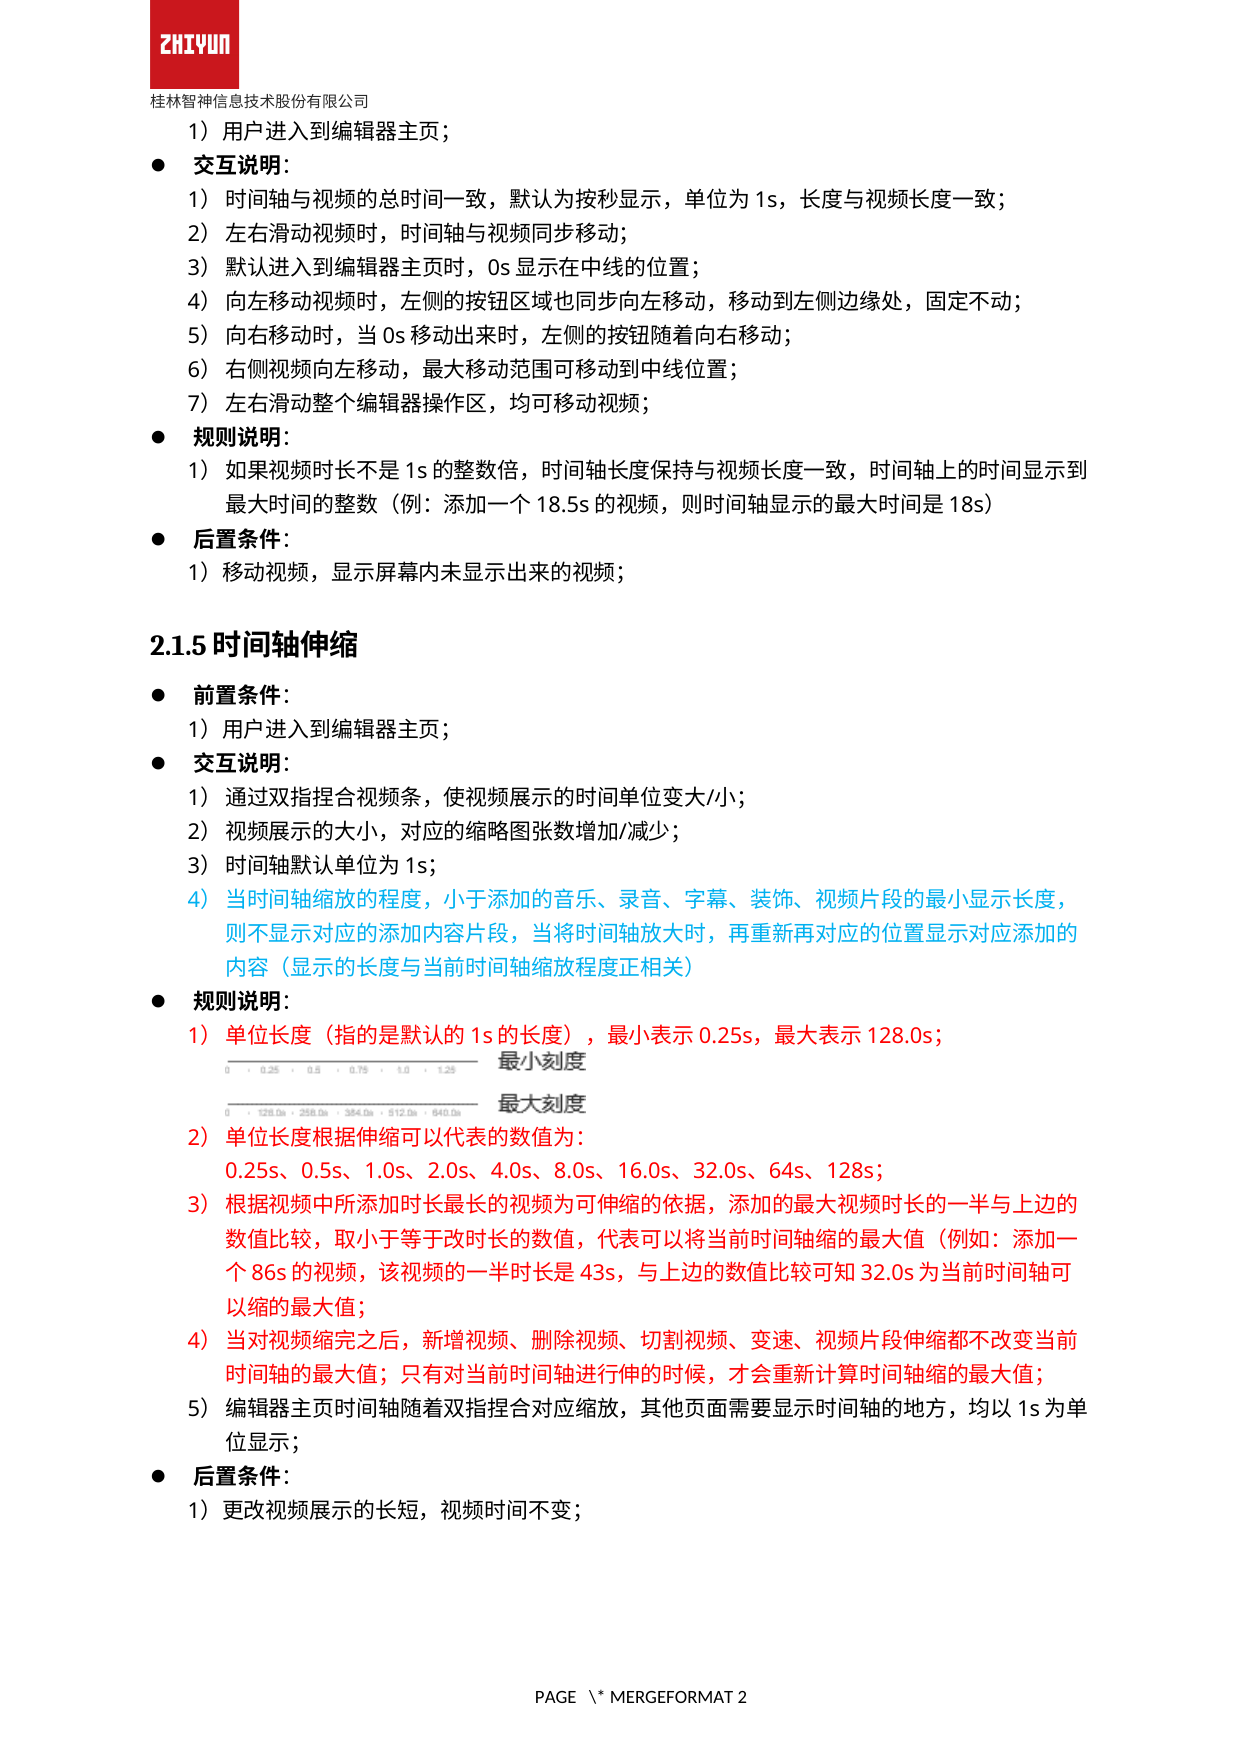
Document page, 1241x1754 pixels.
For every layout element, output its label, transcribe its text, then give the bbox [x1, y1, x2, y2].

list 根据视频中所添加时长最长的视频为可伸缩的依据，添加的最大视频时长的一半与上边的数值比较，取小于等于改时长的数值，代表可以将当前时间轴缩的最大值（例如：添加一个86s的视频，该视频的一半时长是43s，与上边的数值比较可知32.0s为当前时间轴可以缩的最大值； [187, 1186, 1090, 1322]
picture [225, 1050, 586, 1118]
list 视频展示的大小，对应的缩略图张数增加/减少； [187, 813, 1090, 847]
list 后置条件： [150, 1458, 1090, 1492]
list 右侧视频向左移动，最大移动范围可移动到中线位置； [187, 351, 1090, 384]
list 当对视频缩完之后，新增视频、删除视频、切割视频、变速、视频片段伸缩都不改变当前时间轴的最大值；只有对当前时间轴进行伸的时候，才会重新计算时间轴缩的最大值； [187, 1322, 1090, 1390]
list 后置条件： [150, 520, 1090, 554]
list 时间轴默认单位为1s； [187, 847, 1090, 881]
subtitle 2.1.5时间轴伸缩 [150, 609, 1090, 677]
text 1）移动视频，显示屏幕内未显示出来的视频； [187, 554, 1090, 588]
list 编辑器主页时间轴随着双指捏合对应缩放，其他页面需要显示时间轴的地方，均以1s为单位显示； [187, 1390, 1090, 1458]
list 当时间轴缩放的程度，小于添加的音乐、录音、字幕、装饰、视频片段的最小显示长度，则不显示对应的添加内容片段，当将时间轴放大时，再重新再对应的位置显示对应添加的内容（显示的长度与当前时间轴缩放程度正相关） [187, 881, 1090, 983]
list 前置条件： [150, 677, 1090, 711]
list 默认进入到编辑器主页时，0s显示在中线的位置； [187, 249, 1090, 283]
text 1）用户进入到编辑器主页； [187, 711, 1090, 745]
list 单位长度根据伸缩可以代表的数值为：0.25s、0.5s、1.0s、2.0s、4.0s、8.0s、16.0s、32.0s、64s、128s； [187, 1118, 1090, 1186]
list 规则说明： [150, 983, 1090, 1017]
list 向左移动视频时，左侧的按钮区域也同步向左移动，移动到左侧边缘处，固定不动； [187, 283, 1090, 317]
list 规则说明： [150, 418, 1090, 452]
text 1）用户进入到编辑器主页； [150, 113, 1090, 147]
list 交互说明： [150, 147, 1090, 181]
list 通过双指捏合视频条，使视频展示的时间单位变大/小； [187, 779, 1090, 813]
list 左右滑动整个编辑器操作区，均可移动视频； [187, 384, 1090, 418]
list 左右滑动视频时，时间轴与视频同步移动； [187, 215, 1090, 249]
list 如果视频时长不是1s的整数倍，时间轴长度保持与视频长度一致，时间轴上的时间显示到最大时间的整数（例：添加一个18.5s的视频，则时间轴显示的最大时间是18s） [187, 452, 1090, 520]
list 交互说明： [150, 745, 1090, 779]
text 1）更改视频展示的长短，视频时间不变； [187, 1492, 1090, 1526]
picture [150, 0, 240, 89]
list 时间轴与视频的总时间一致，默认为按秒显示，单位为1s，长度与视频长度一致； [187, 181, 1090, 215]
list 向右移动时，当0s移动出来时，左侧的按钮随着向右移动； [187, 317, 1090, 351]
